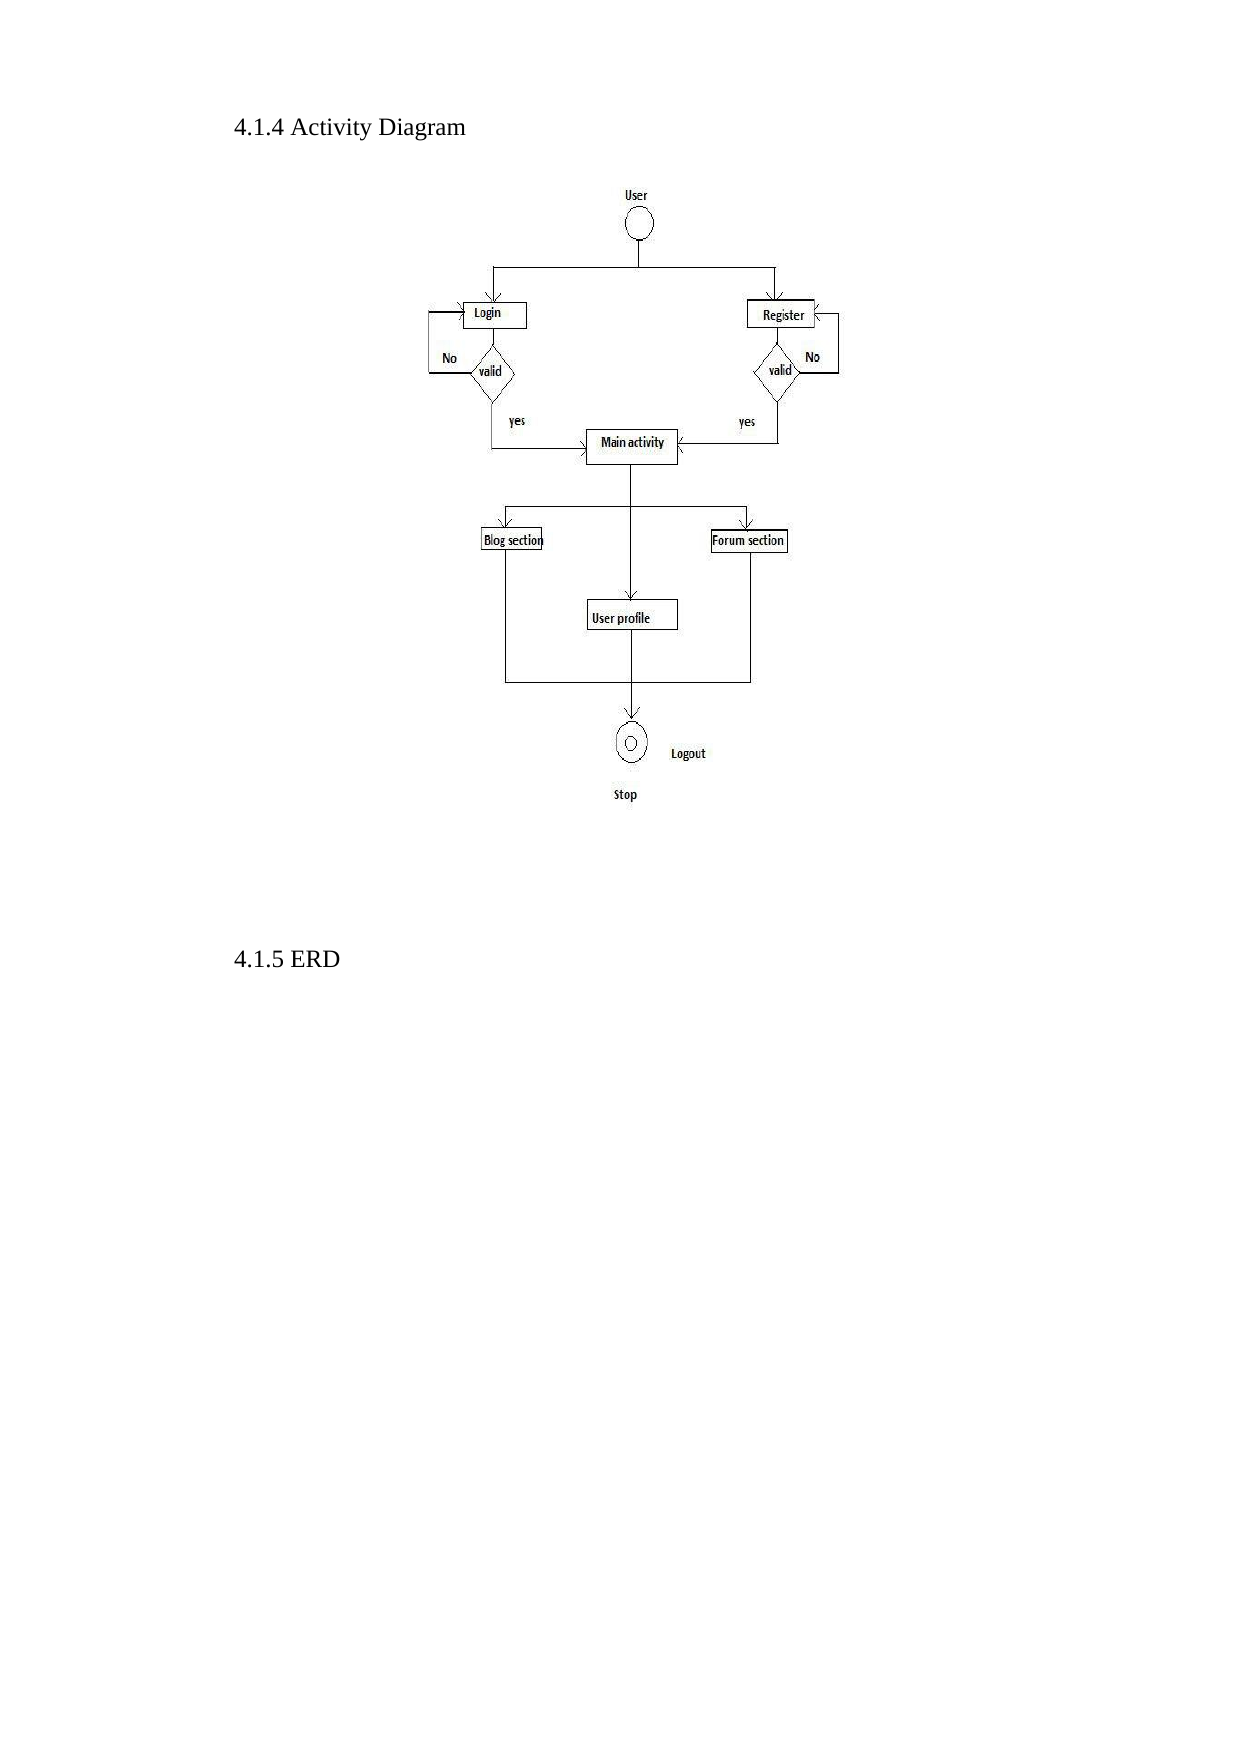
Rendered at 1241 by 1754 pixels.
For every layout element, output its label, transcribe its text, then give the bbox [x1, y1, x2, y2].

text 4.1.5 ERD [159, 944, 1081, 973]
text 4.1.4 Activity Diagram [159, 112, 1081, 141]
picture [158, 168, 1169, 862]
